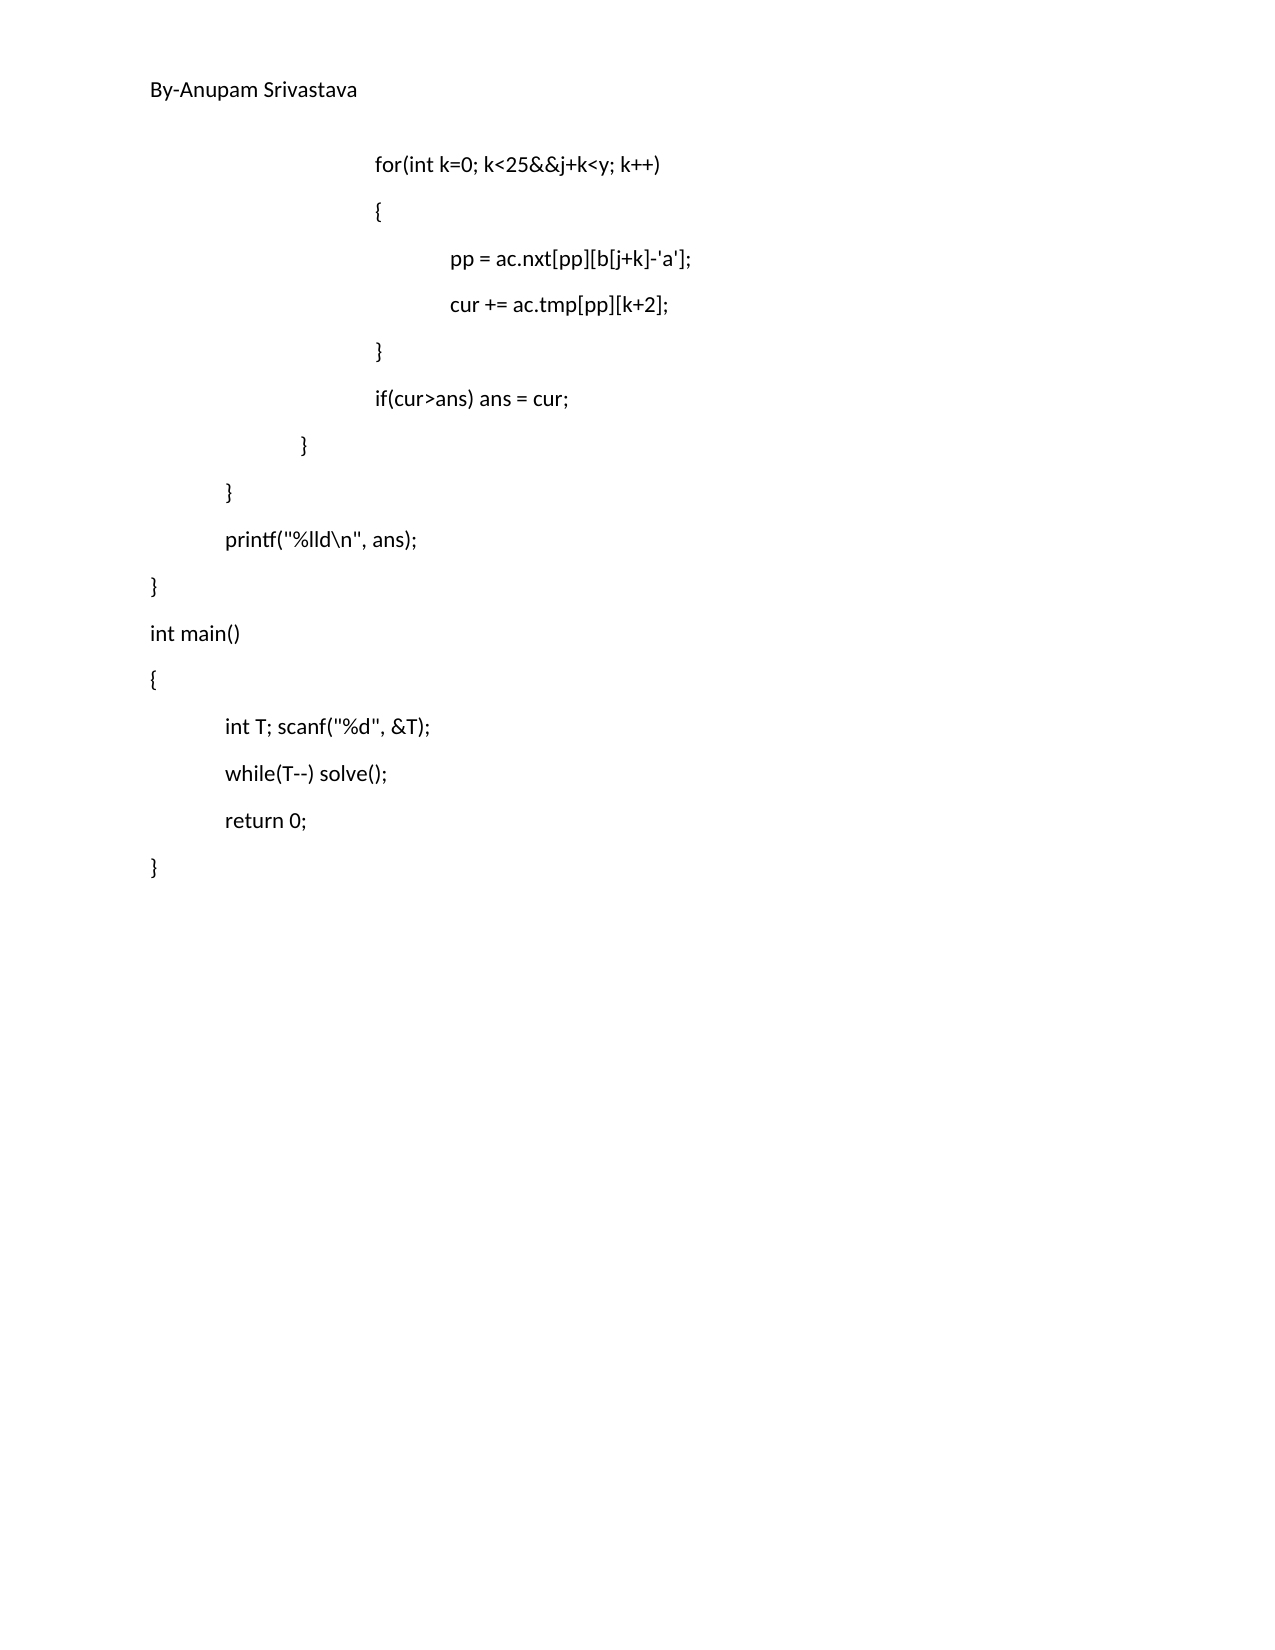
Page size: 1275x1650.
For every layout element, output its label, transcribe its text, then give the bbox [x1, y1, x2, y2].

text for(int k=0; k<25&&j+k<y; k++) [150, 150, 1125, 178]
text } [150, 431, 1125, 459]
text { [150, 666, 1125, 694]
text { [150, 197, 1125, 225]
text cur += ac.tmp[pp][k+2]; [150, 291, 1125, 319]
text printf("%lld\n", ans); [150, 525, 1125, 553]
text } [150, 478, 1125, 506]
text pp = ac.nxt[pp][b[j+k]-'a']; [150, 244, 1125, 272]
text if(cur>ans) ans = cur; [150, 384, 1125, 412]
text } [150, 853, 1125, 881]
text int main() [150, 619, 1125, 647]
text return 0; [150, 806, 1125, 834]
text while(T--) solve(); [150, 759, 1125, 787]
text int T; scanf("%d", &T); [150, 712, 1125, 741]
text } [150, 337, 1125, 366]
text } [150, 572, 1125, 600]
